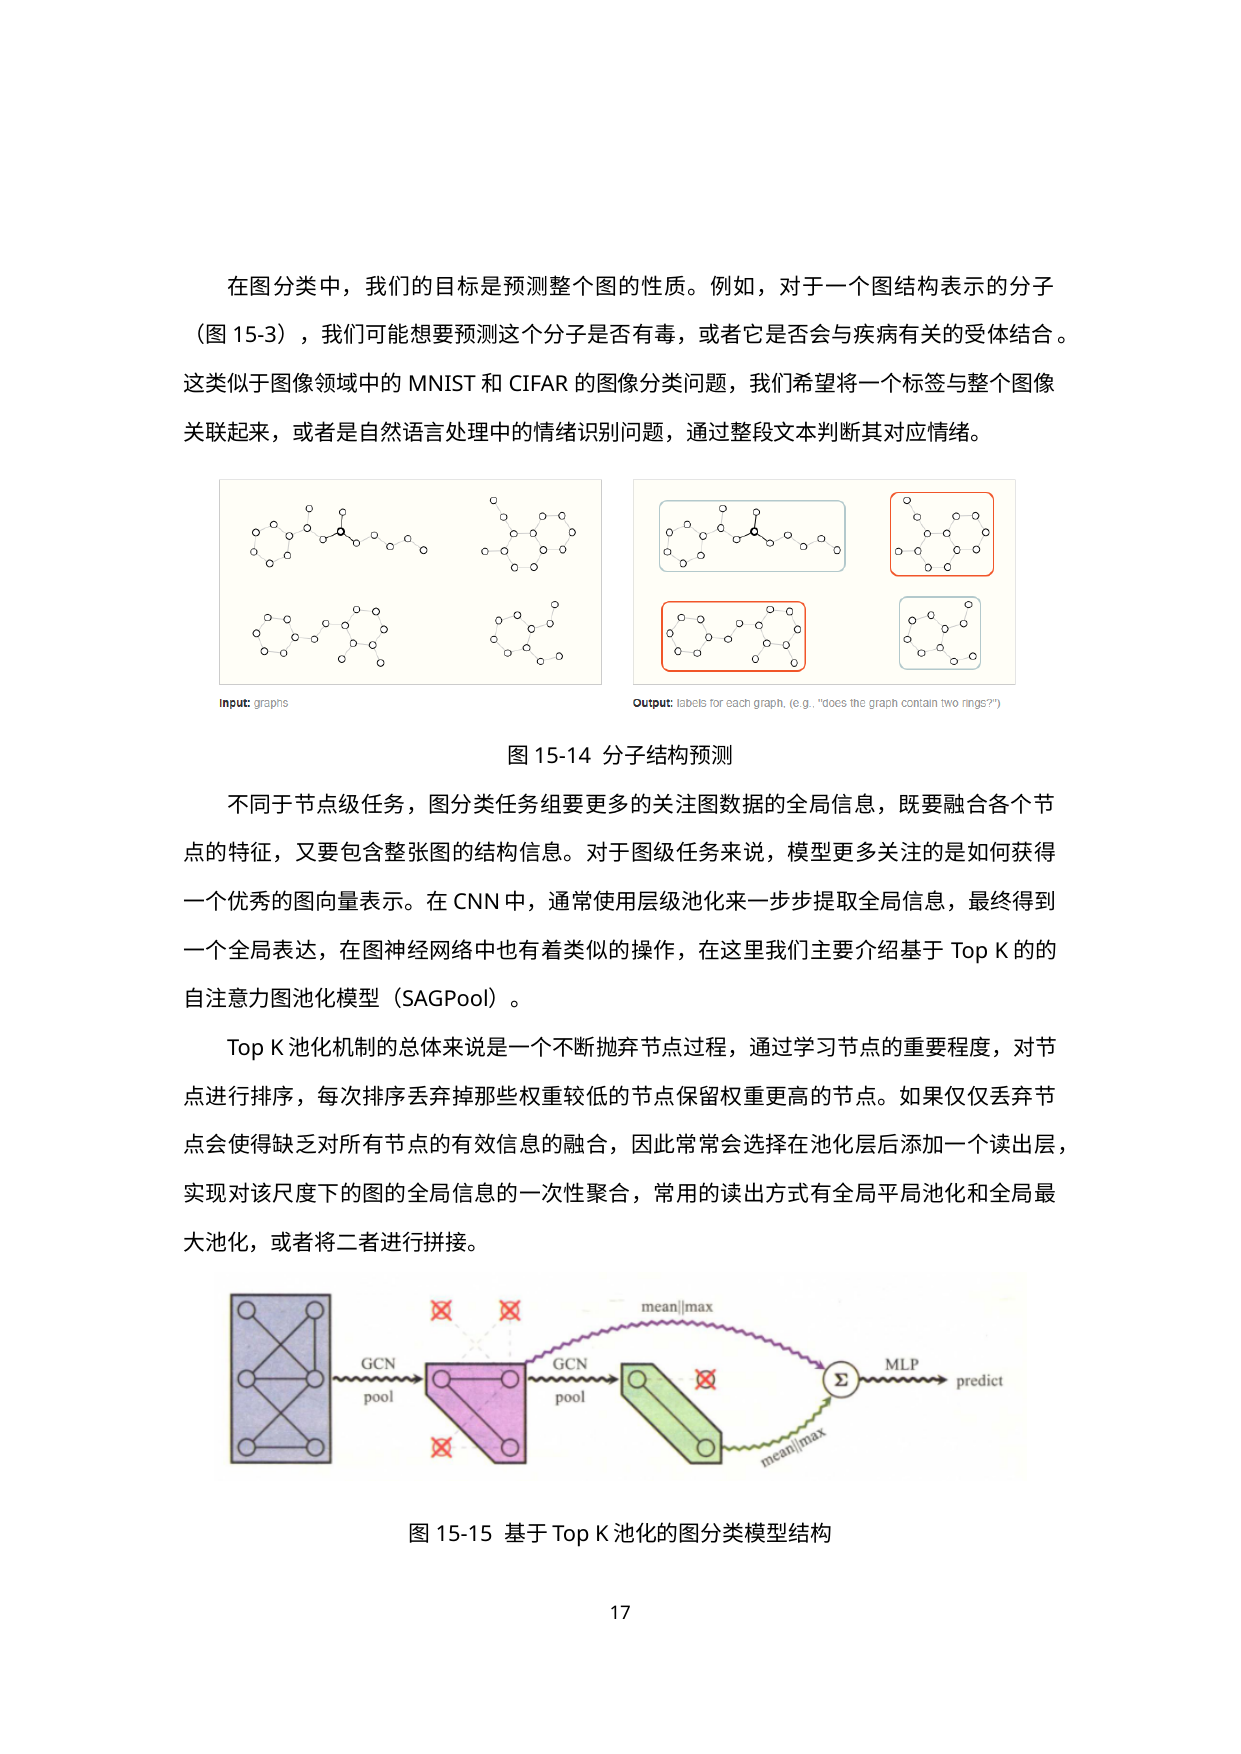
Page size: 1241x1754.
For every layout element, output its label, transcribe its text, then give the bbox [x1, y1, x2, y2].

text 图 15-14 分子结构预测 [183, 738, 1057, 770]
text Top K池化机制的总体来说是一个不断抛弃节点过程，通过学习节点的重要程度，对节点进行排序，每次排序丢弃掉那些权重较低的节点保留权重更高的节点。如果仅仅丢弃节点会使得缺乏对所有节点的有效信息的融合，因此常常会选择在池化层后添加一个读出层，实现对该尺度下的图的全局信息的一次性聚合，常用的读出方式有全局平局池化和全局最大池化，或者将二者进行拼接。 [183, 1029, 1057, 1257]
picture [183, 462, 1058, 721]
text 不同于节点级任务，图分类任务组要更多的关注图数据的全局信息，既要融合各个节点的特征，又要包含整张图的结构信息。对于图级任务来说，模型更多关注的是如何获得一个优秀的图向量表示。在CNN中，通常使用层级池化来一步步提取全局信息，最终得到一个全局表达，在图神经网络中也有着类似的操作，在这里我们主要介绍基于Top K的的自注意力图池化模型（SAGPool）。 [183, 786, 1057, 1014]
picture [213, 1272, 1027, 1481]
text 在图分类中，我们的目标是预测整个图的性质。例如，对于一个图结构表示的分子（图15-3），我们可能想要预测这个分子是否有毒，或者它是否会与疾病有关的受体结合。这类似于图像领域中的 MNIST 和 CIFAR 的图像分类问题，我们希望将一个标签与整个图像关联起来，或者是自然语言处理中的情绪识别问题，通过整段文本判断其对应情绪。 [183, 268, 1057, 447]
text 图 15-15 基于Top K池化的图分类模型结构 [183, 1515, 1057, 1548]
